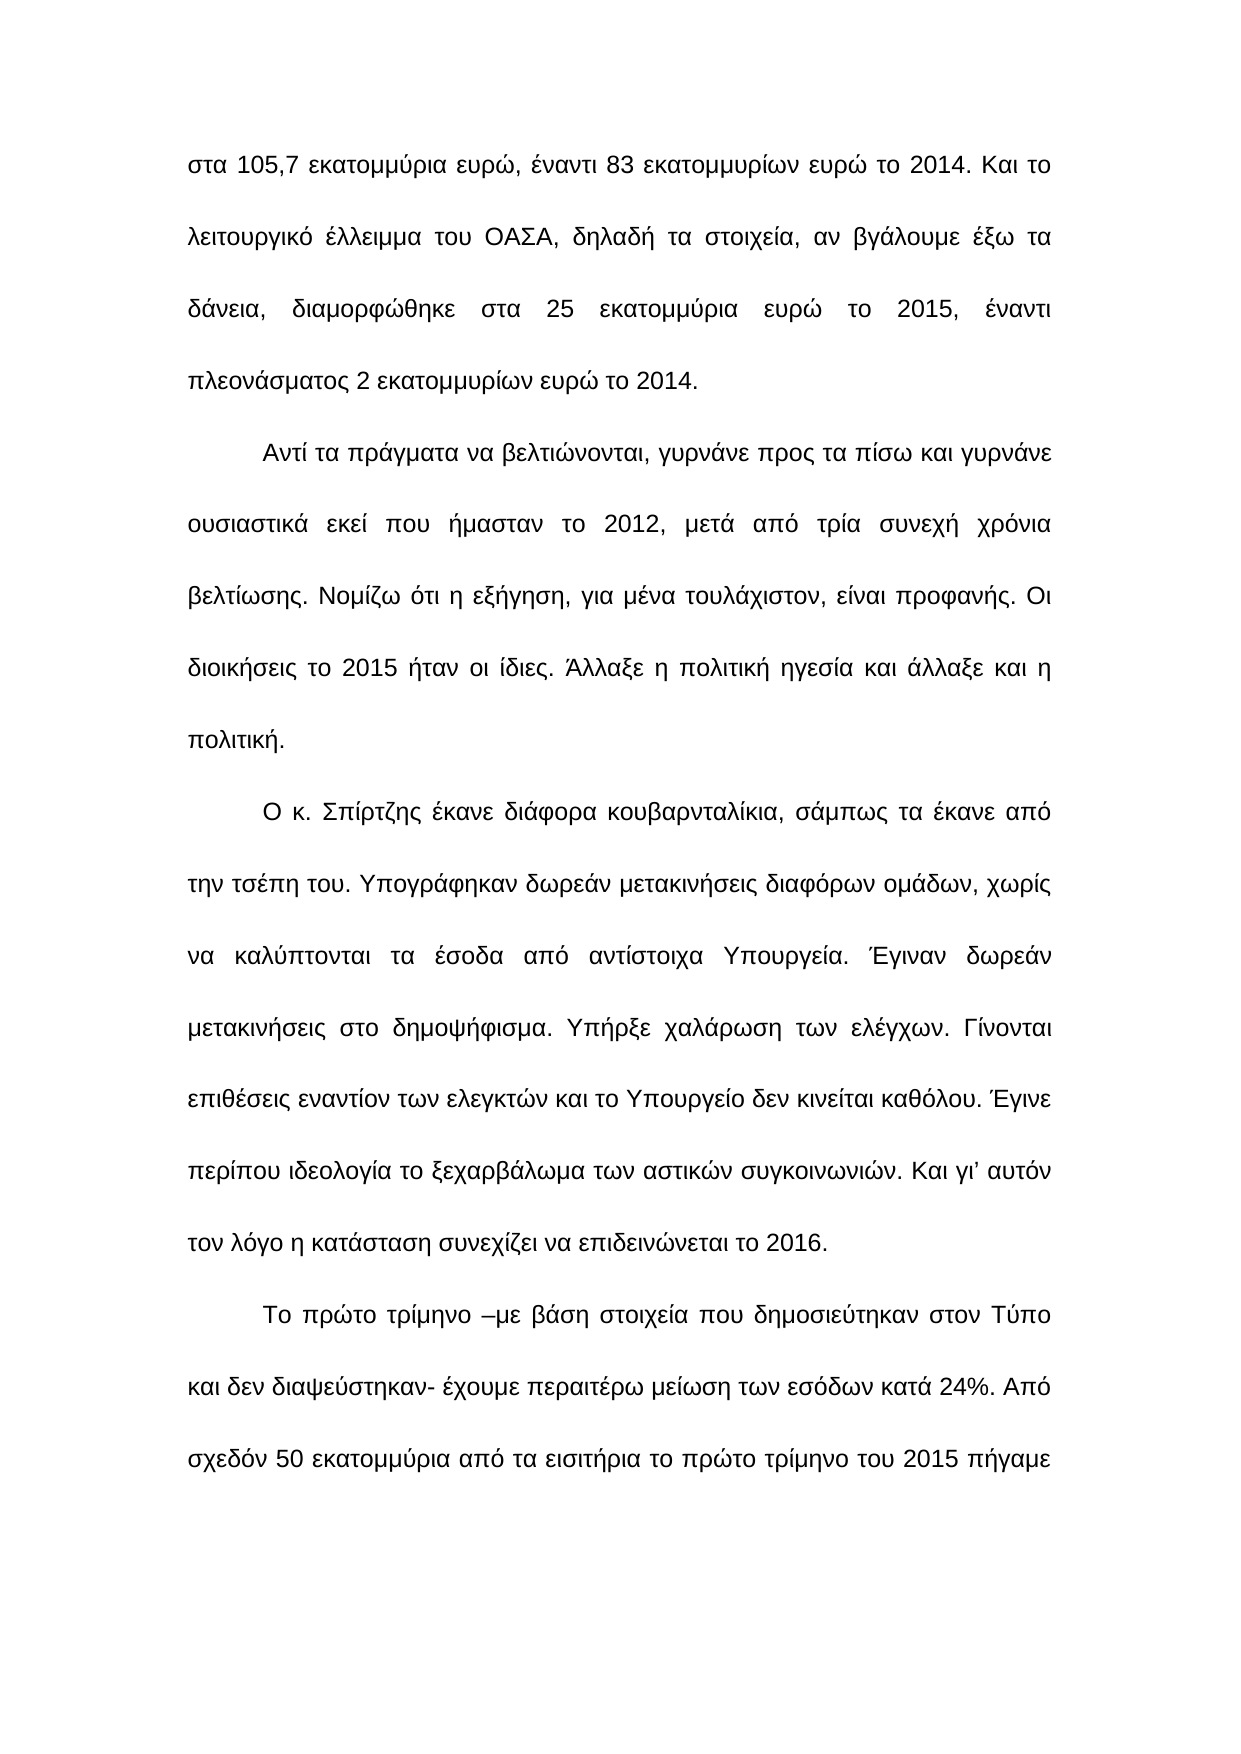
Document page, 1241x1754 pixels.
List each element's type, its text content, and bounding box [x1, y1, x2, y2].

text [187, 1300, 1053, 1472]
text Αντί τα πράγματα να βελτιώνονται, γυρνάνε προς τα πίσω και γυρνάνε ουσιαστικά εκεί που ήμασταν το 2012, μετά από τρία συνεχή χρόνια βελτίωσης. Νομίζω ότι η εξήγηση, για μένα τουλάχιστον, είναι προφανής. Οι διοικήσεις το 2015 ήταν οι ίδιες. Άλλαξε η πολιτική ηγεσία και άλλαξε και η πολιτική. [187, 437, 1053, 754]
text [187, 150, 1053, 394]
text Ο κ. Σπίρτζης έκανε διάφορα κουβαρνταλίκια, σάμπως τα έκανε από την τσέπη του. Υπογράφηκαν δωρεάν μετακινήσεις διαφόρων ομάδων, χωρίς να καλύπτονται τα έσοδα από αντίστοιχα Υπουργεία. Έγιναν δωρεάν μετακινήσεις στο δημοψήφισμα. Υπήρξε χαλάρωση των ελέγχων. Γίνονται επιθέσεις εναντίον των ελεγκτών και το Υπουργείο δεν κινείται καθόλου. Έγινε περίπου ιδεολογία το ξεχαρβάλωμα των αστικών συγκοινωνιών. Και γι’ αυτόν τον λόγο η κατάσταση συνεχίζει να επιδεινώνεται το 2016. [187, 797, 1053, 1257]
